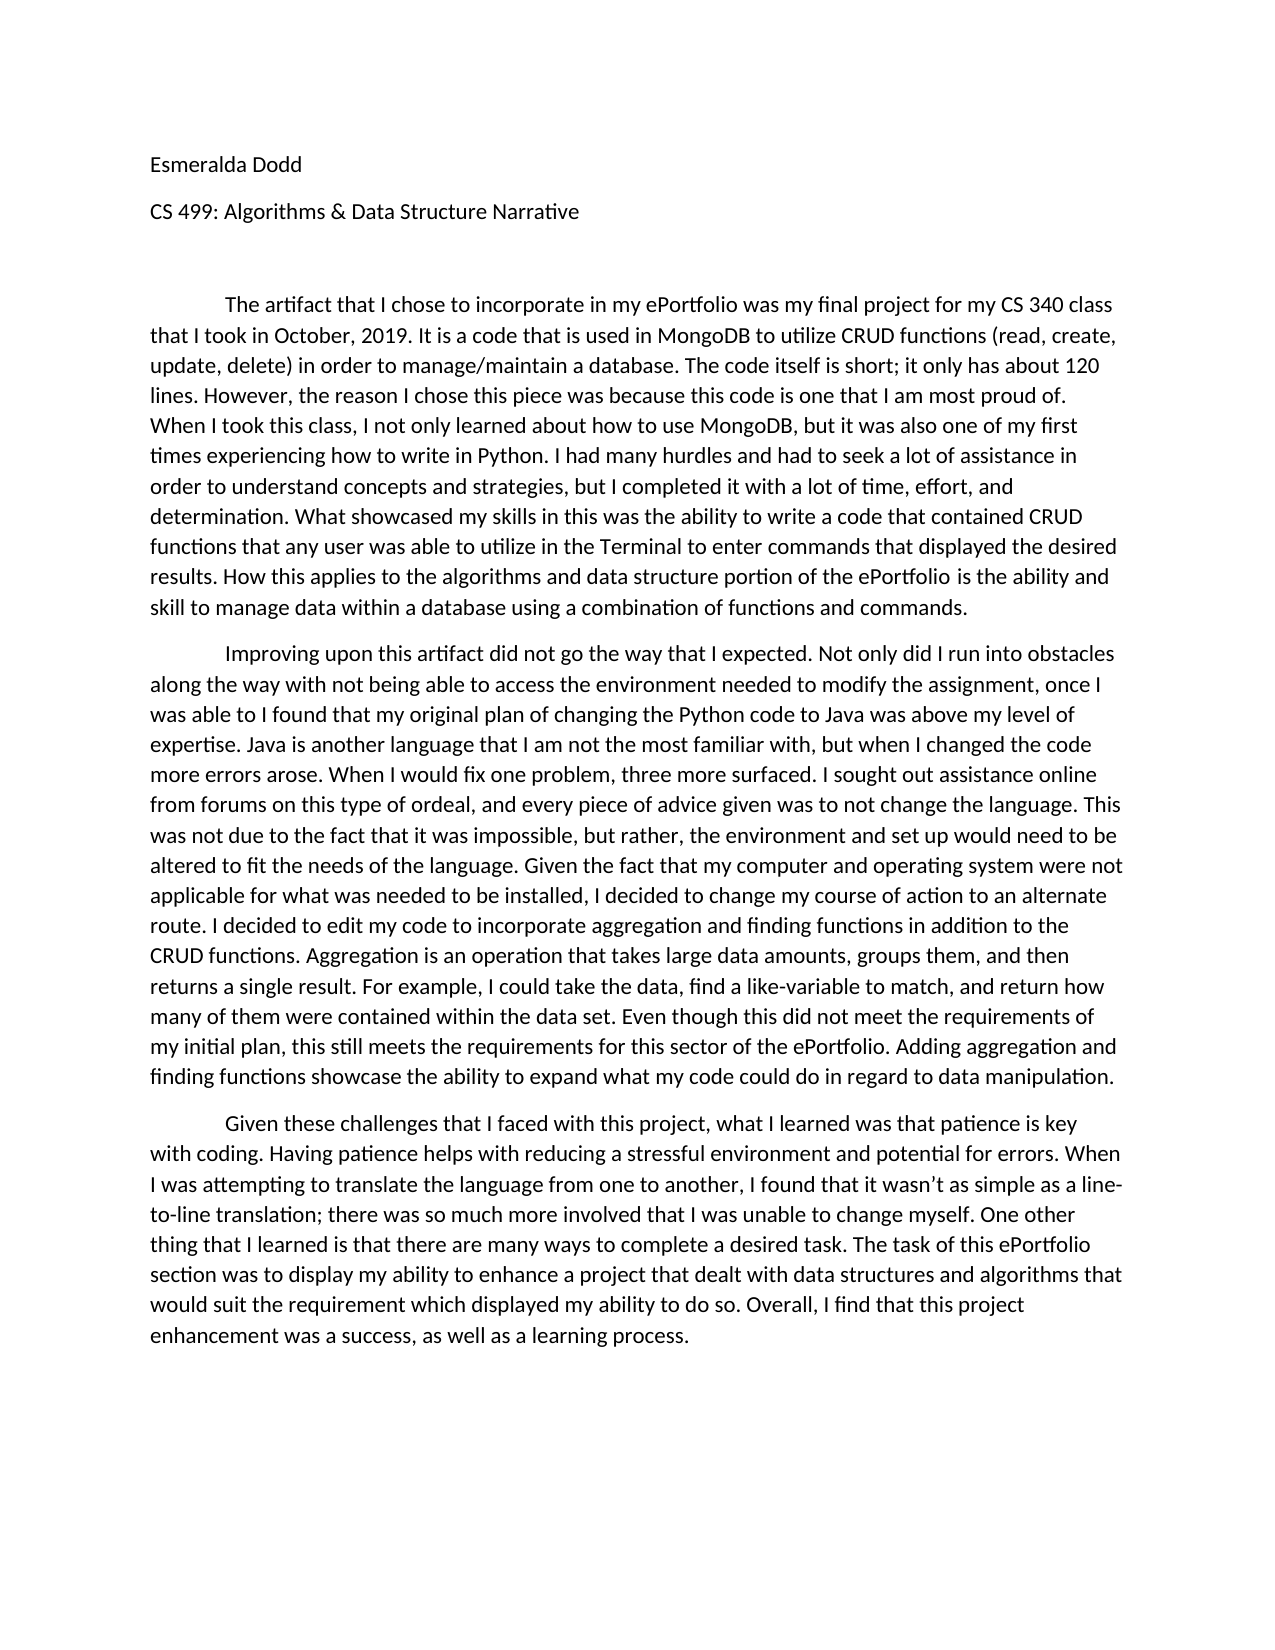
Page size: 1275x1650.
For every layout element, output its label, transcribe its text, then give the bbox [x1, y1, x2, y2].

text The artifact that I chose to incorporate in my ePortfolio was my final project for my CS 340 class that I took in October, 2019. It is a code that is used in MongoDB to utilize CRUD functions (read, create, update, delete) in order to manage/maintain a database. The code itself is short; it only has about 120 lines. However, the reason I chose this piece was because this code is one that I am most proud of. When I took this class, I not only learned about how to use MongoDB, but it was also one of my first times experiencing how to write in Python. I had many hurdles and had to seek a lot of assistance in order to understand concepts and strategies, but I completed it with a lot of time, effort, and determination. What showcased my skills in this was the ability to write a code that contained CRUD functions that any user was able to utilize in the Terminal to enter commands that displayed the desired results. How this applies to the algorithms and data structure portion of the ePortfolio is the ability and skill to manage data within a database using a combination of functions and commands. [150, 291, 1125, 621]
text CS 499: Algorithms & Data Structure Narrative [150, 197, 1125, 225]
text Esmeralda Dodd [150, 150, 1125, 178]
text Improving upon this artifact did not go the way that I expected. Not only did I run into obstacles along the way with not being able to access the environment needed to modify the assignment, once I was able to I found that my original plan of changing the Python code to Java was above my level of expertise. Java is another language that I am not the most familiar with, but when I changed the code more errors arose. When I would fix one problem, three more surfaced. I sought out assistance online from forums on this type of ordeal, and every piece of advice given was to not change the language. This was not due to the fact that it was impossible, but rather, the environment and set up would need to be altered to fit the needs of the language. Given the fact that my computer and operating system were not applicable for what was needed to be installed, I decided to change my course of action to an alternate route. I decided to edit my code to incorporate aggregation and finding functions in addition to the CRUD functions. Aggregation is an operation that takes large data amounts, groups them, and then returns a single result. For example, I could take the data, find a like-variable to match, and return how many of them were contained within the data set. Even though this did not meet the requirements of my initial plan, this still meets the requirements for this sector of the ePortfolio. Adding aggregation and finding functions showcase the ability to expand what my code could do in regard to data manipulation. [150, 639, 1125, 1091]
text Given these challenges that I faced with this project, what I learned was that patience is key with coding. Having patience helps with reducing a stressful environment and potential for errors. When I was attempting to translate the language from one to another, I found that it wasn’t as simple as a line-to-line translation; there was so much more involved that I was unable to change myself. One other thing that I learned is that there are many ways to complete a desired task. The task of this ePortfolio section was to display my ability to enhance a project that dealt with data structures and algorithms that would suit the requirement which displayed my ability to do so. Overall, I find that this project enhancement was a success, as well as a learning process. [150, 1109, 1125, 1349]
